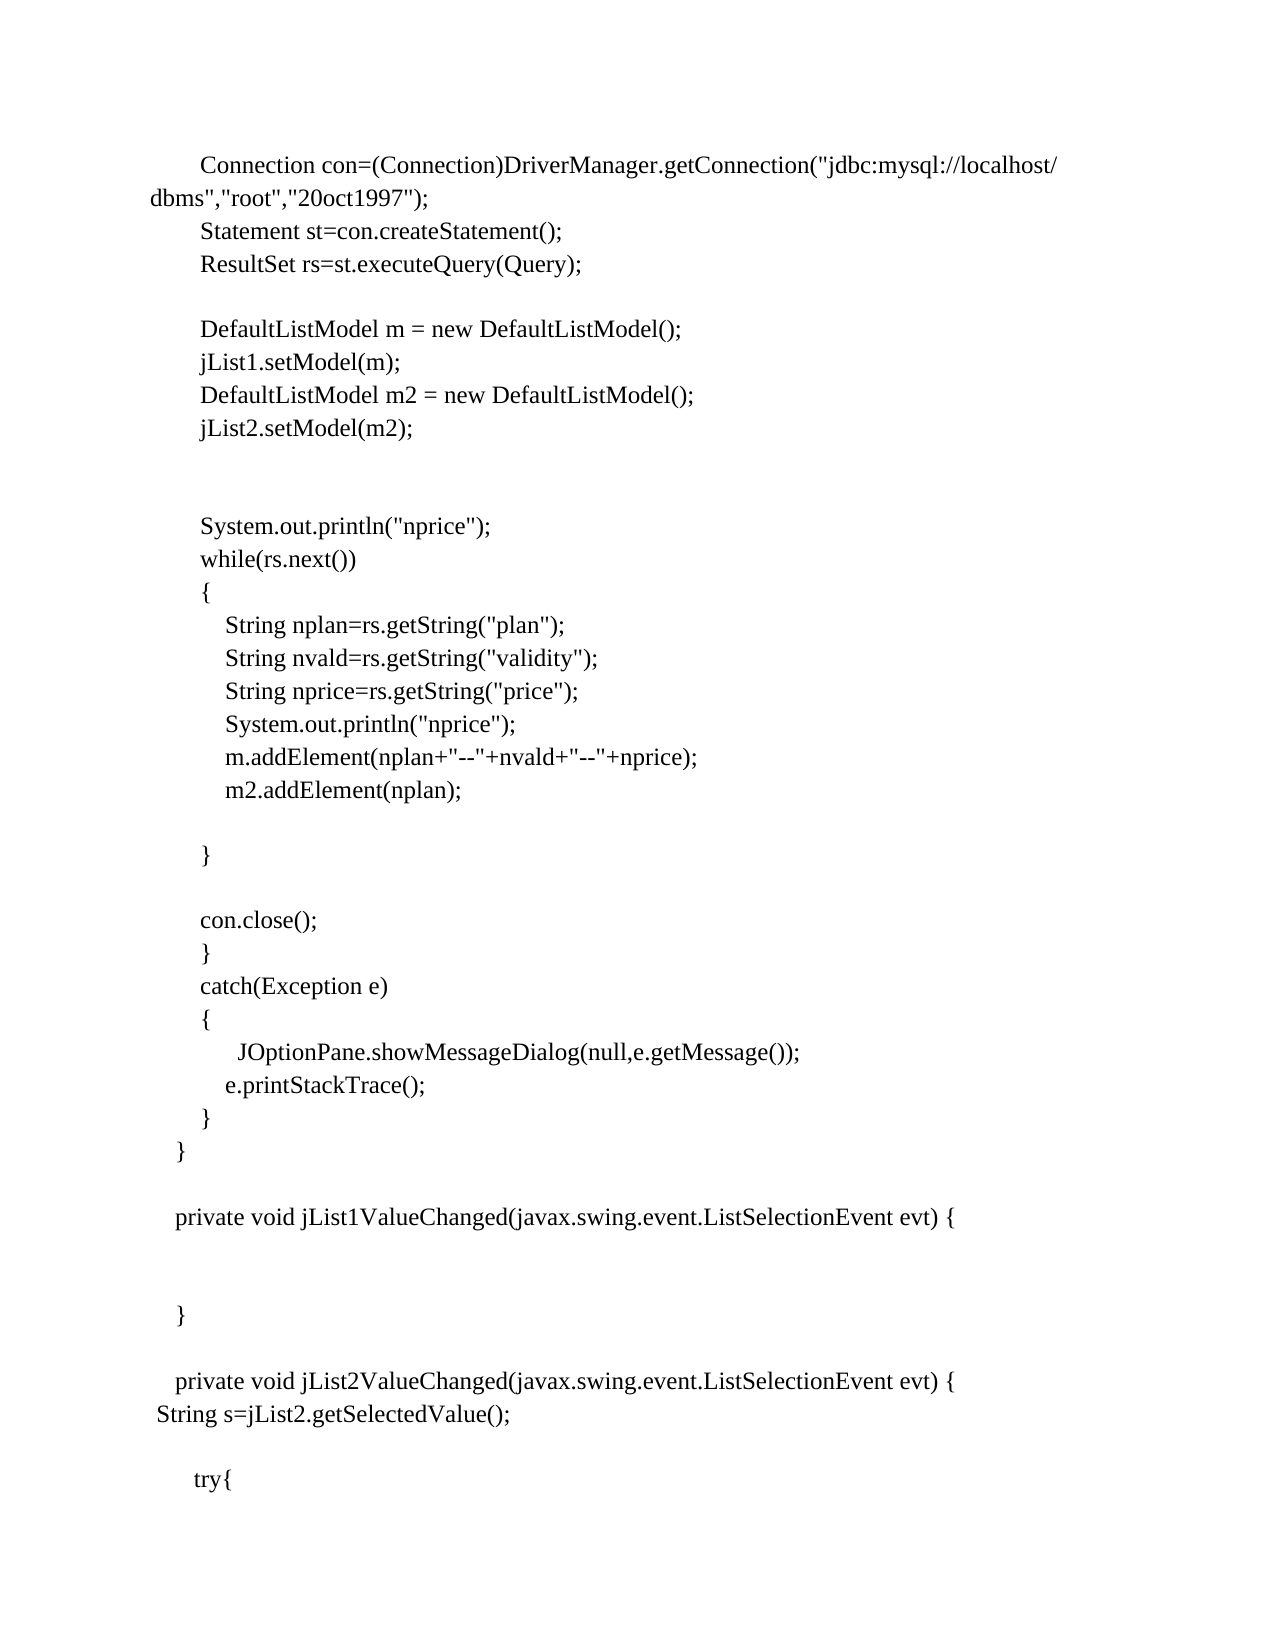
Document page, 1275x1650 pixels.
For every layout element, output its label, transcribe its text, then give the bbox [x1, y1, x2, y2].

text m.addElement(nplan+"--"+nvald+"--"+nprice); [150, 742, 1125, 771]
text DefaultListModel m2 = new DefaultListModel(); [150, 380, 1125, 409]
text jList1.setModel(m); [150, 347, 1125, 376]
text private void jList2ValueChanged(javax.swing.event.ListSelectionEvent evt) { [150, 1366, 1125, 1395]
text } [150, 1136, 1125, 1165]
text } [150, 1103, 1125, 1132]
text System.out.println("nprice"); [150, 511, 1125, 539]
text } [150, 938, 1125, 967]
text System.out.println("nprice"); [150, 709, 1125, 738]
text String nprice=rs.getString("price"); [150, 676, 1125, 704]
text { [150, 1004, 1125, 1033]
text try{ [150, 1464, 1125, 1493]
text } [150, 1300, 1125, 1329]
text String nvald=rs.getString("validity"); [150, 643, 1125, 672]
text JOptionPane.showMessageDialog(null,e.getMessage()); [150, 1037, 1125, 1066]
text ResultSet rs=st.executeQuery(Query); [150, 249, 1125, 278]
text while(rs.next()) [150, 544, 1125, 572]
text { [150, 577, 1125, 606]
text m2.addElement(nplan); [150, 775, 1125, 804]
text } [150, 840, 1125, 869]
text con.close(); [150, 905, 1125, 934]
text catch(Exception e) [150, 971, 1125, 1000]
text private void jList1ValueChanged(javax.swing.event.ListSelectionEvent evt) { [150, 1202, 1125, 1231]
text Connection con=(Connection)DriverManager.getConnection("jdbc:mysql://localhost/dbms","root","20oct1997"); [150, 150, 1125, 212]
text DefaultListModel m = new DefaultListModel(); [150, 314, 1125, 343]
text jList2.setModel(m2); [150, 413, 1125, 442]
text String s=jList2.getSelectedValue(); [150, 1399, 1125, 1428]
text Statement st=con.createStatement(); [150, 216, 1125, 245]
text String nplan=rs.getString("plan"); [150, 610, 1125, 638]
text e.printStackTrace(); [150, 1070, 1125, 1099]
